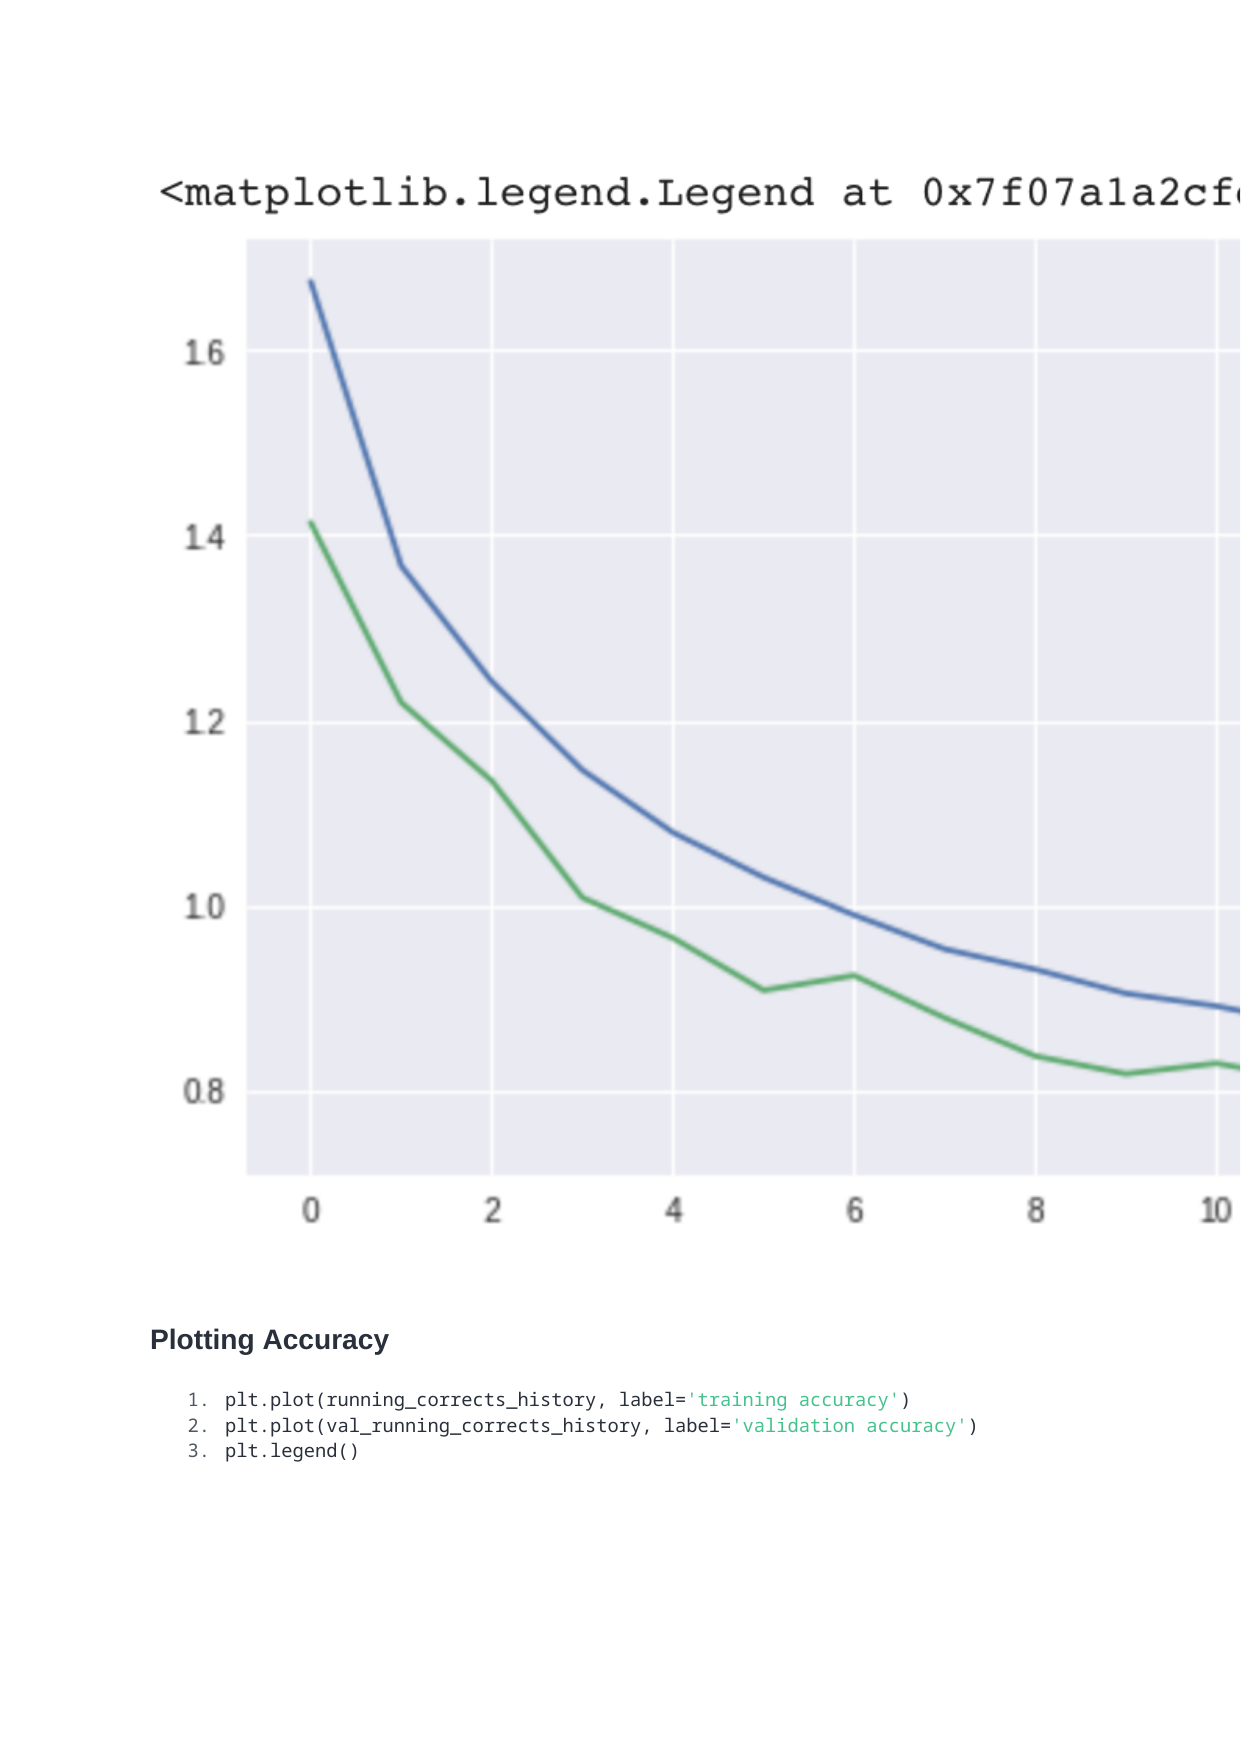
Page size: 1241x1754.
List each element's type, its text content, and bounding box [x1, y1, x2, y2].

list plt.plot(val_running_corrects_history, label='validation accuracy') [187, 1412, 1090, 1438]
picture [150, 150, 1241, 1260]
text Plotting Accuracy [150, 1323, 1090, 1355]
list plt.plot(running_corrects_history, label='training accuracy') [187, 1387, 1090, 1412]
list plt.legend() [187, 1438, 1090, 1463]
